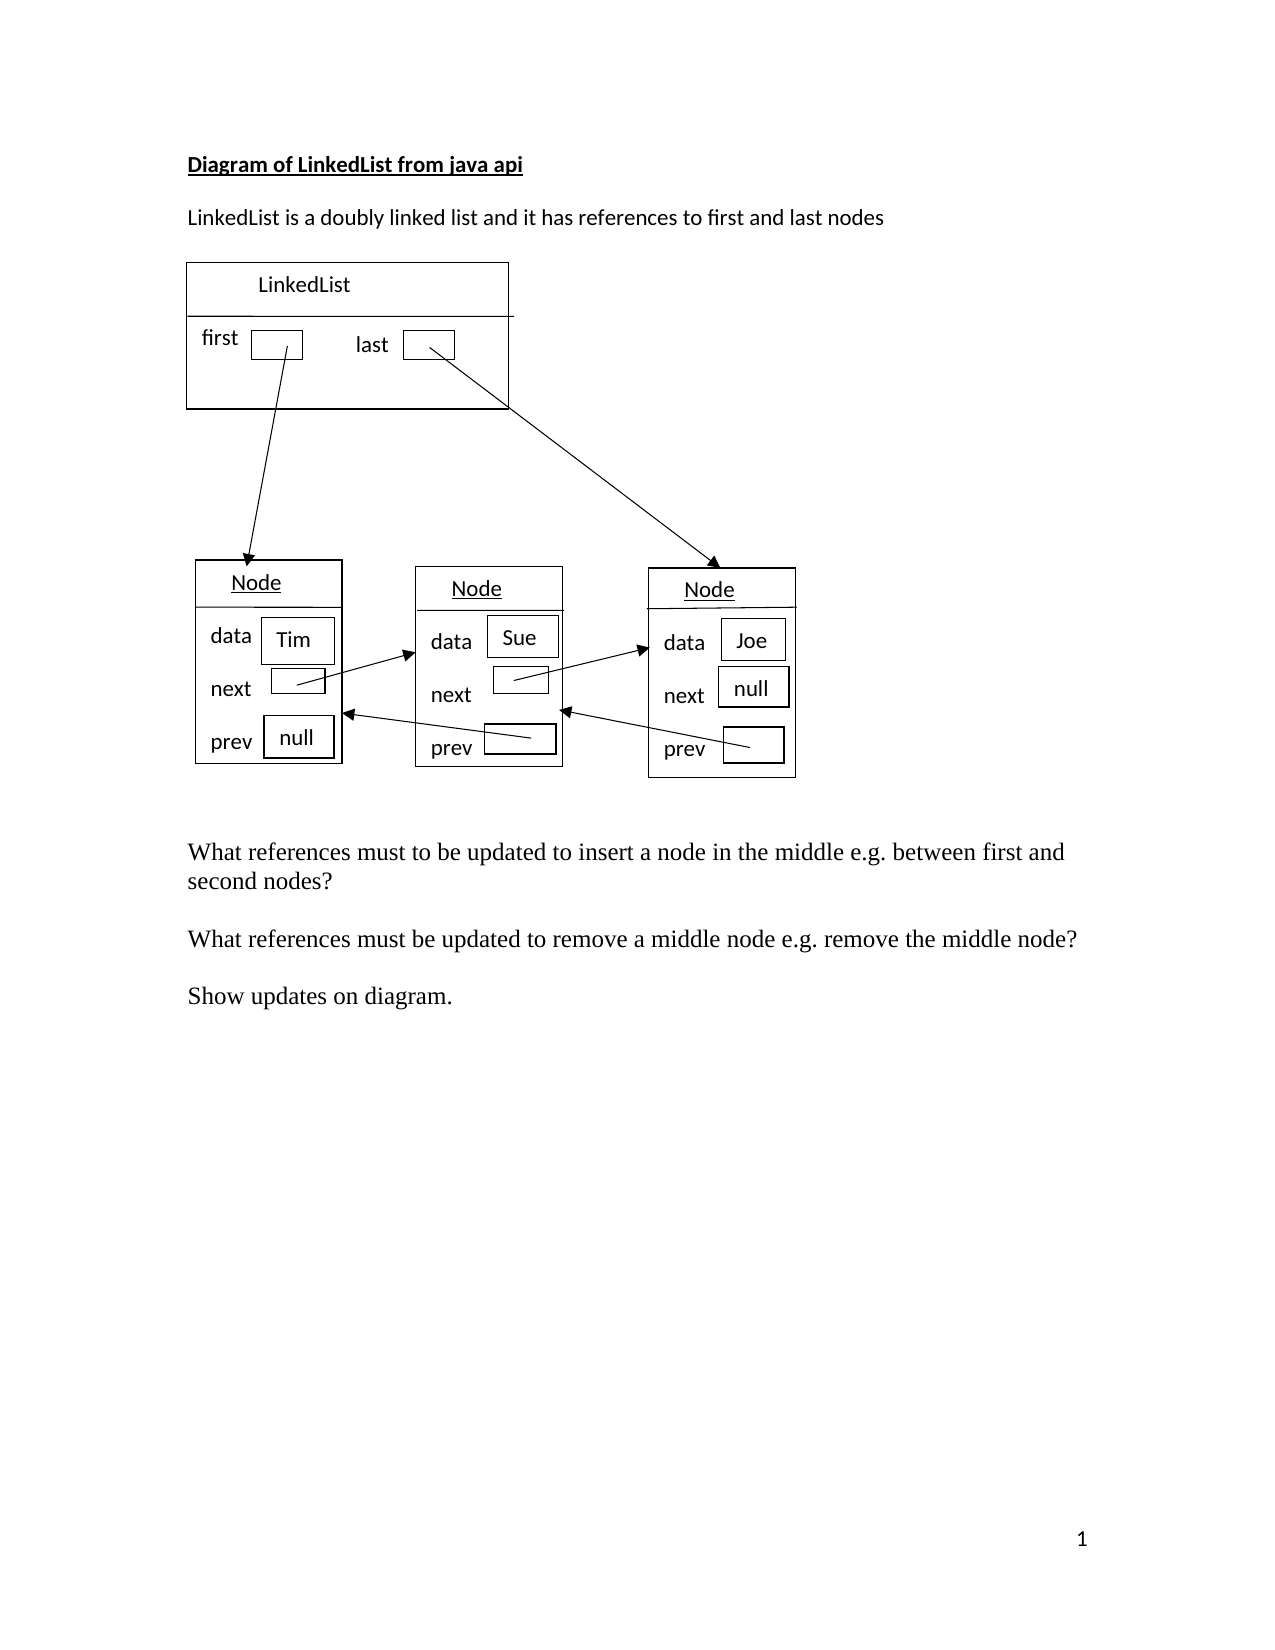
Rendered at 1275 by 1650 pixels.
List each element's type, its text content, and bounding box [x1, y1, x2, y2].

text What references must to be updated to insert a node in the middle e.g. between first and second nodes? [187, 837, 1087, 895]
text LinkedList is a doubly linked list and it has references to first and last nodes [187, 203, 1087, 231]
text Show updates on diagram. [187, 981, 1087, 1010]
text Diagram of LinkedList from java api [187, 150, 1087, 178]
text What references must be updated to remove a middle node e.g. remove the middle node? [187, 924, 1087, 952]
